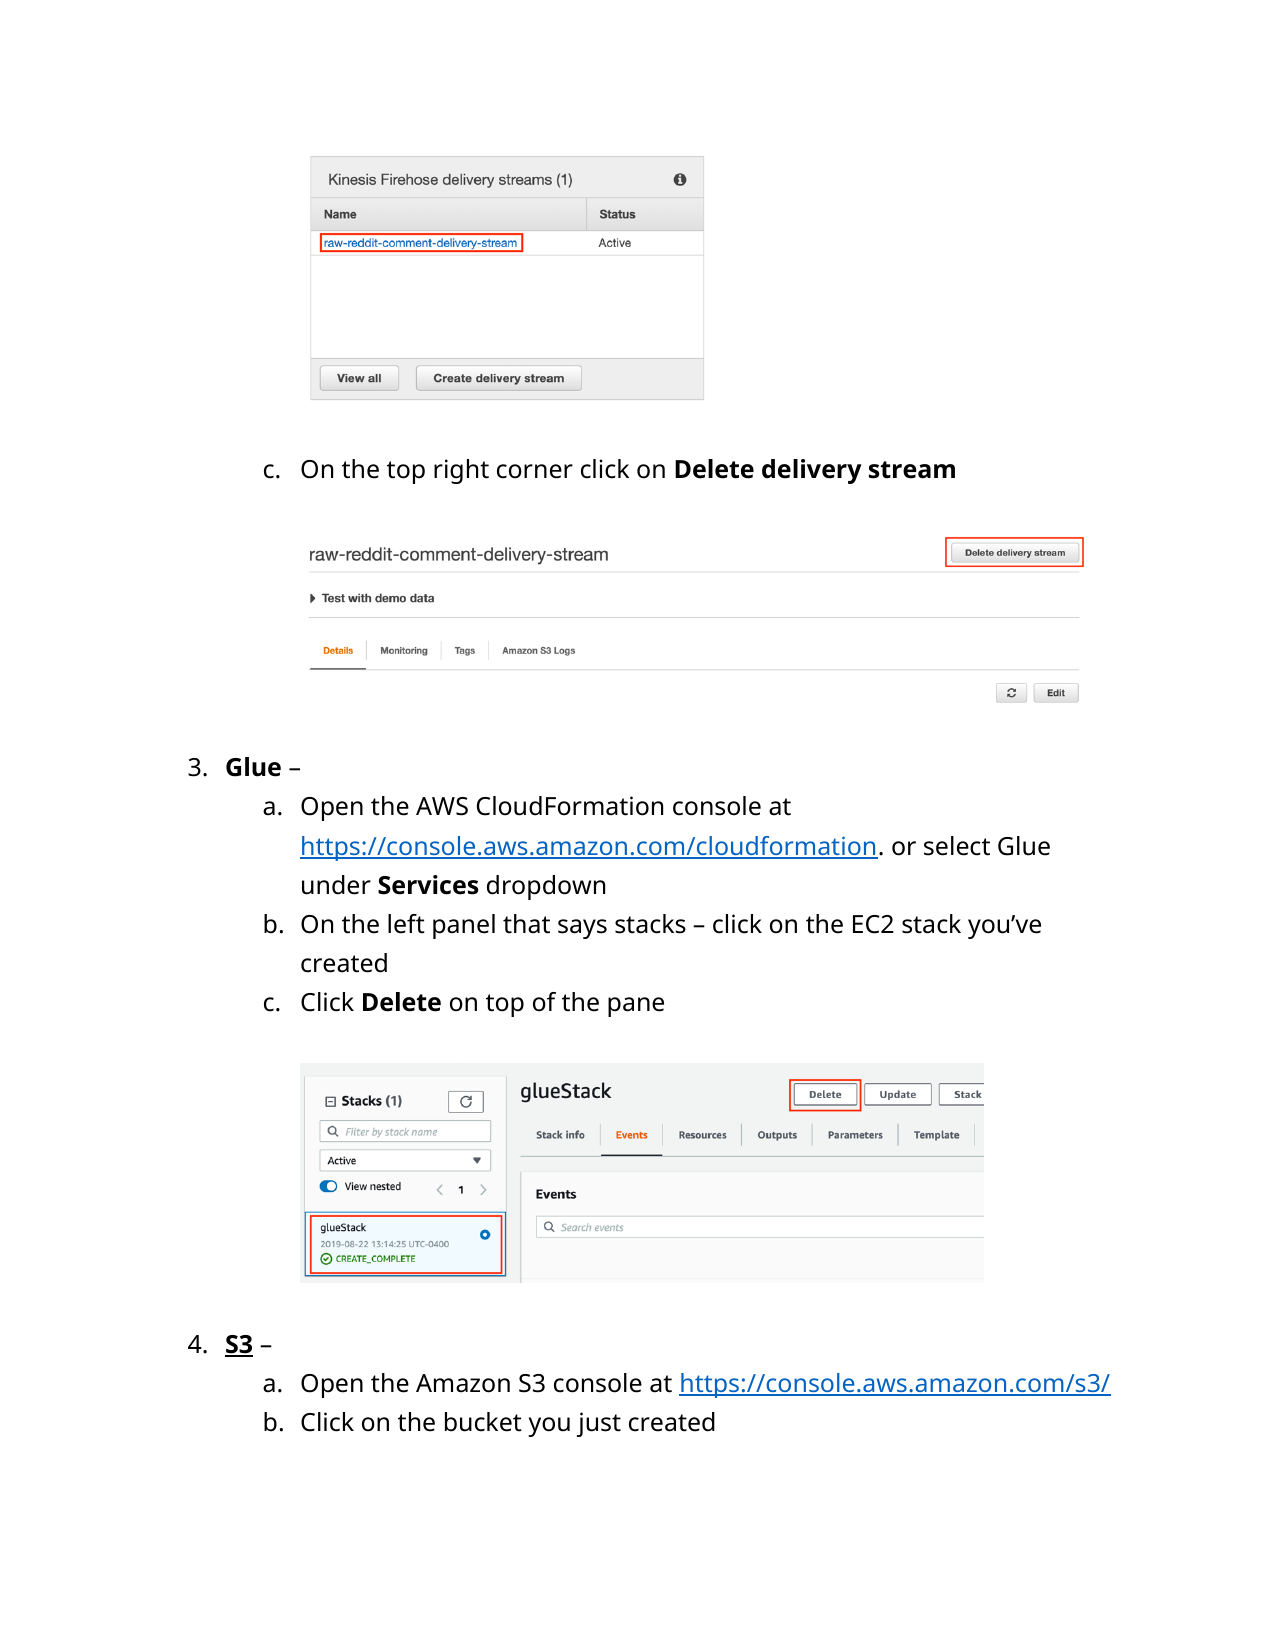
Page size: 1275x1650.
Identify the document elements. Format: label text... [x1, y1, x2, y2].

list Glue – [187, 750, 1125, 784]
picture [300, 1063, 984, 1283]
list Open the AWS CloudFormation console at https://console.aws.amazon.com/cloudformation. or select Glue under Services dropdown [262, 789, 1125, 901]
list Click on the bucket you just created [262, 1404, 1125, 1439]
list On the left panel that says stacks – click on the EC2 stack you’ve created [262, 906, 1125, 980]
list S3 – [187, 1326, 1125, 1360]
list On the top right corner click on Delete delivery stream [262, 452, 1125, 486]
list Click Delete on top of the pane [262, 985, 1125, 1019]
picture [300, 150, 736, 409]
list Open the Amazon S3 console at https://console.aws.amazon.com/s3/ [262, 1365, 1125, 1399]
picture [300, 530, 1092, 707]
